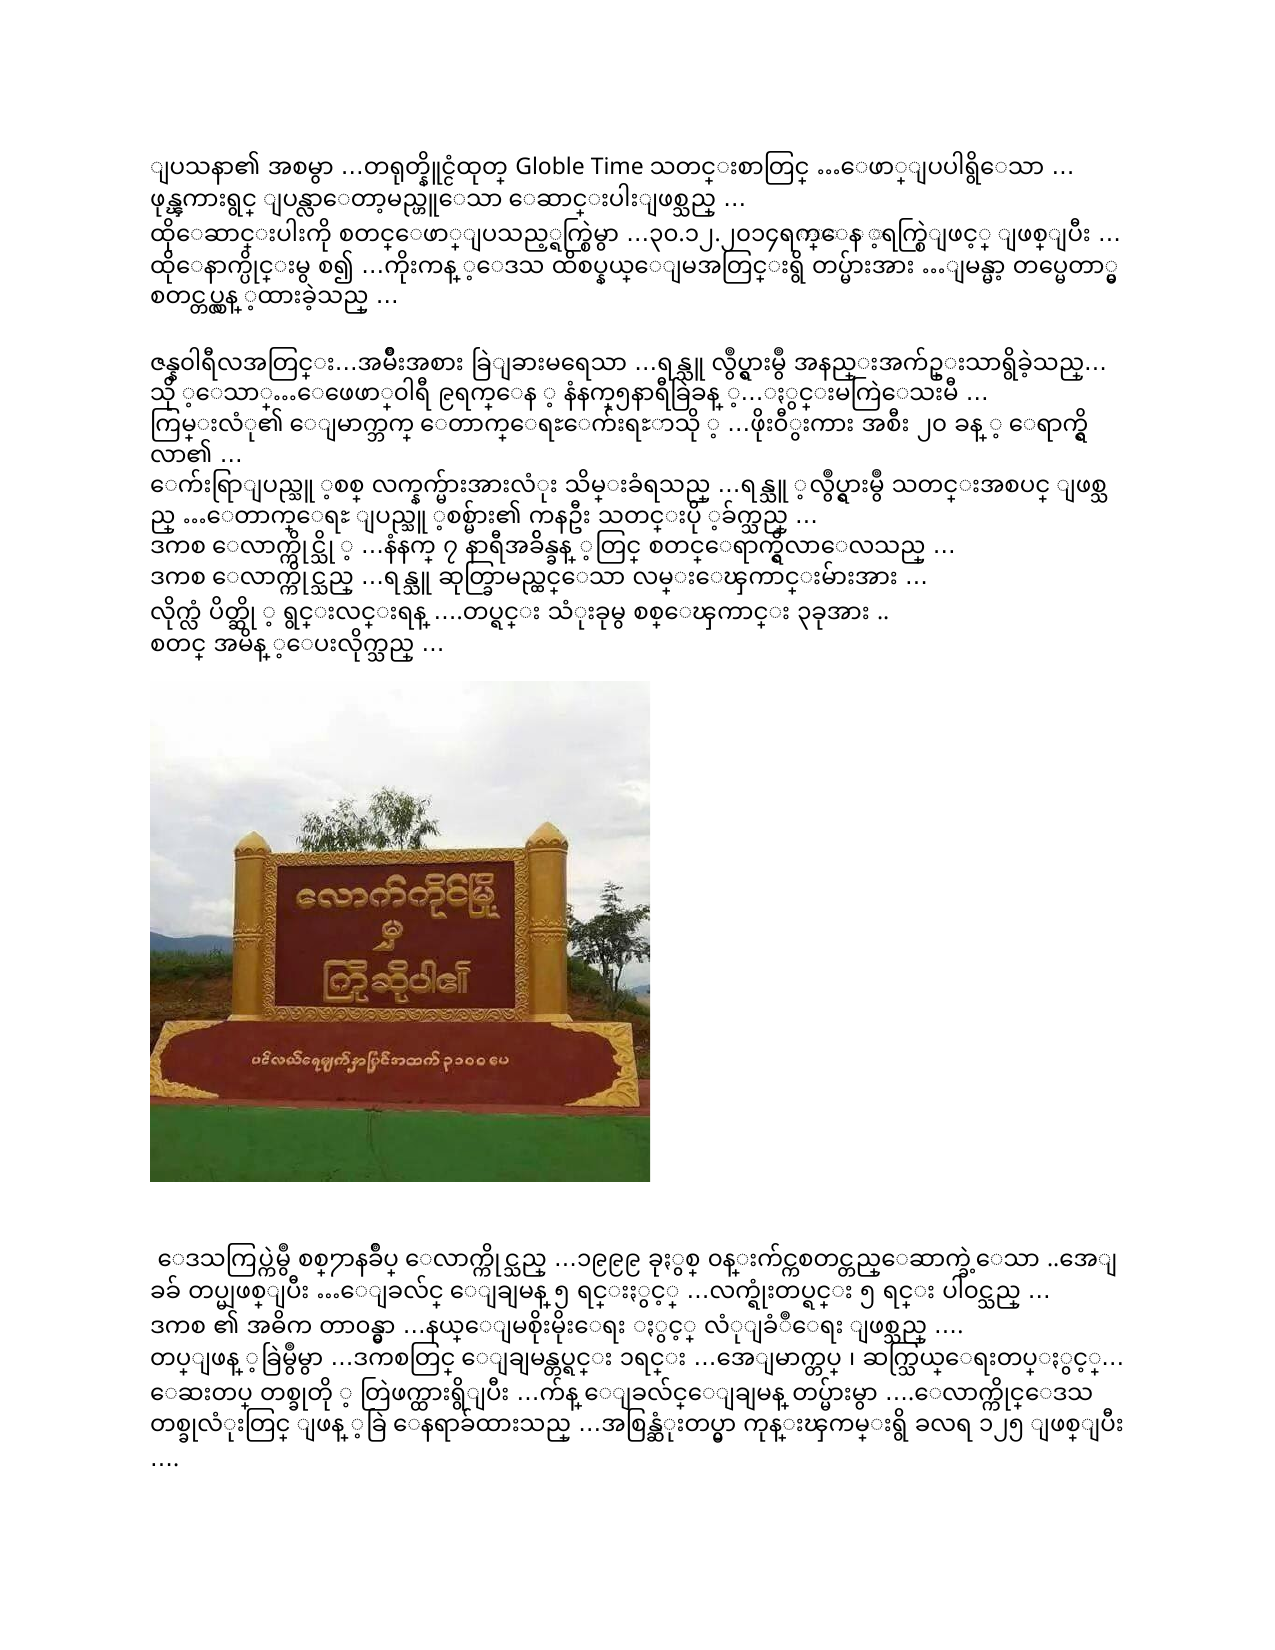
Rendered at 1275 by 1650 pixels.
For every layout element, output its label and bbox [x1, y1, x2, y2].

text [150, 150, 1125, 657]
picture [150, 681, 650, 1182]
text [150, 1206, 1125, 1473]
